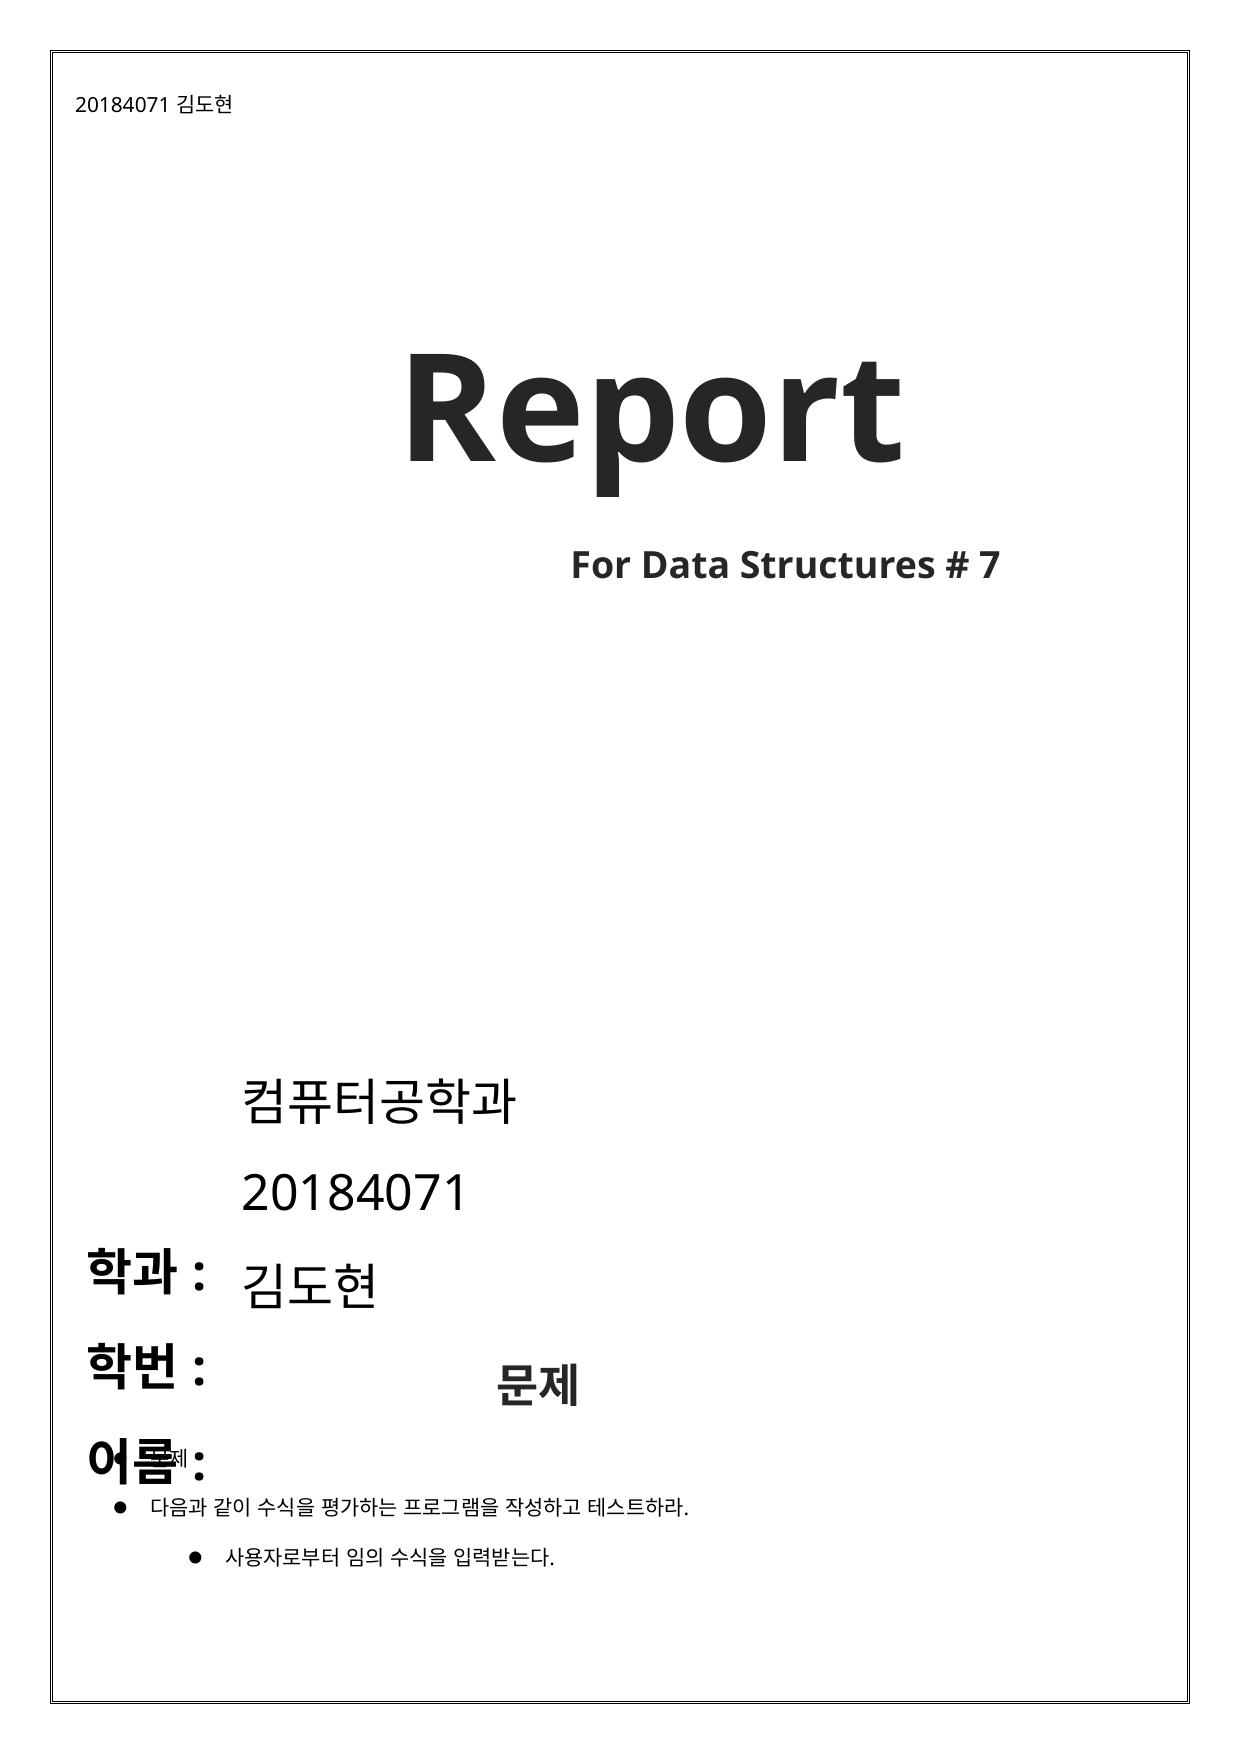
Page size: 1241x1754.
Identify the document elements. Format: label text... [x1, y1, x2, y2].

list 다음과 같이 수식을 평가하는 프로그램을 작성하고 테스트하라. [112, 1492, 1165, 1522]
text 컴퓨터공학과 [158, 1062, 1165, 1135]
text 김도현 [158, 1247, 1165, 1320]
list 사용자로부터 임의 수식을 입력받는다. [187, 1541, 1165, 1571]
text 20184071 [158, 1157, 1165, 1225]
list 문제 [126, 1442, 1165, 1472]
